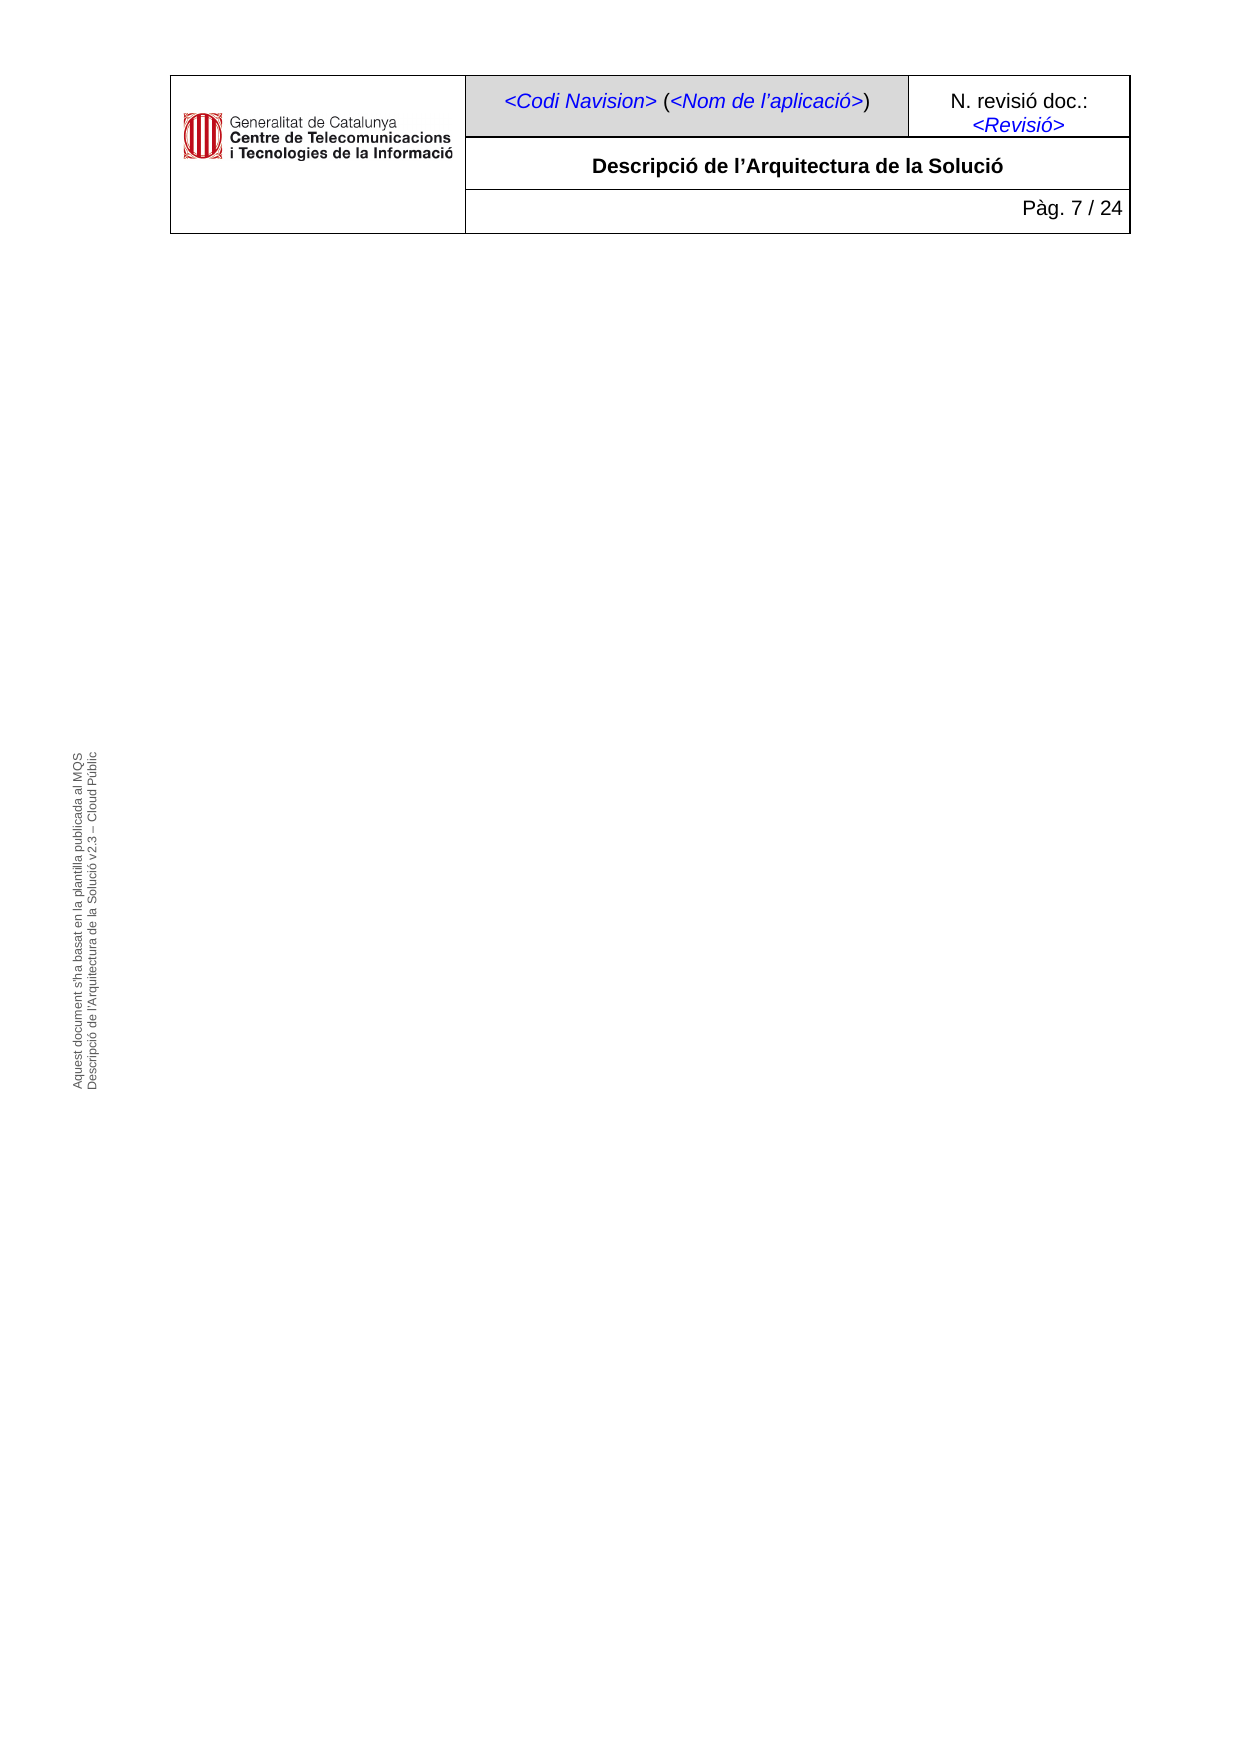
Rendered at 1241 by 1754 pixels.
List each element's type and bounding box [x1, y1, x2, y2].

picture [183, 113, 453, 161]
